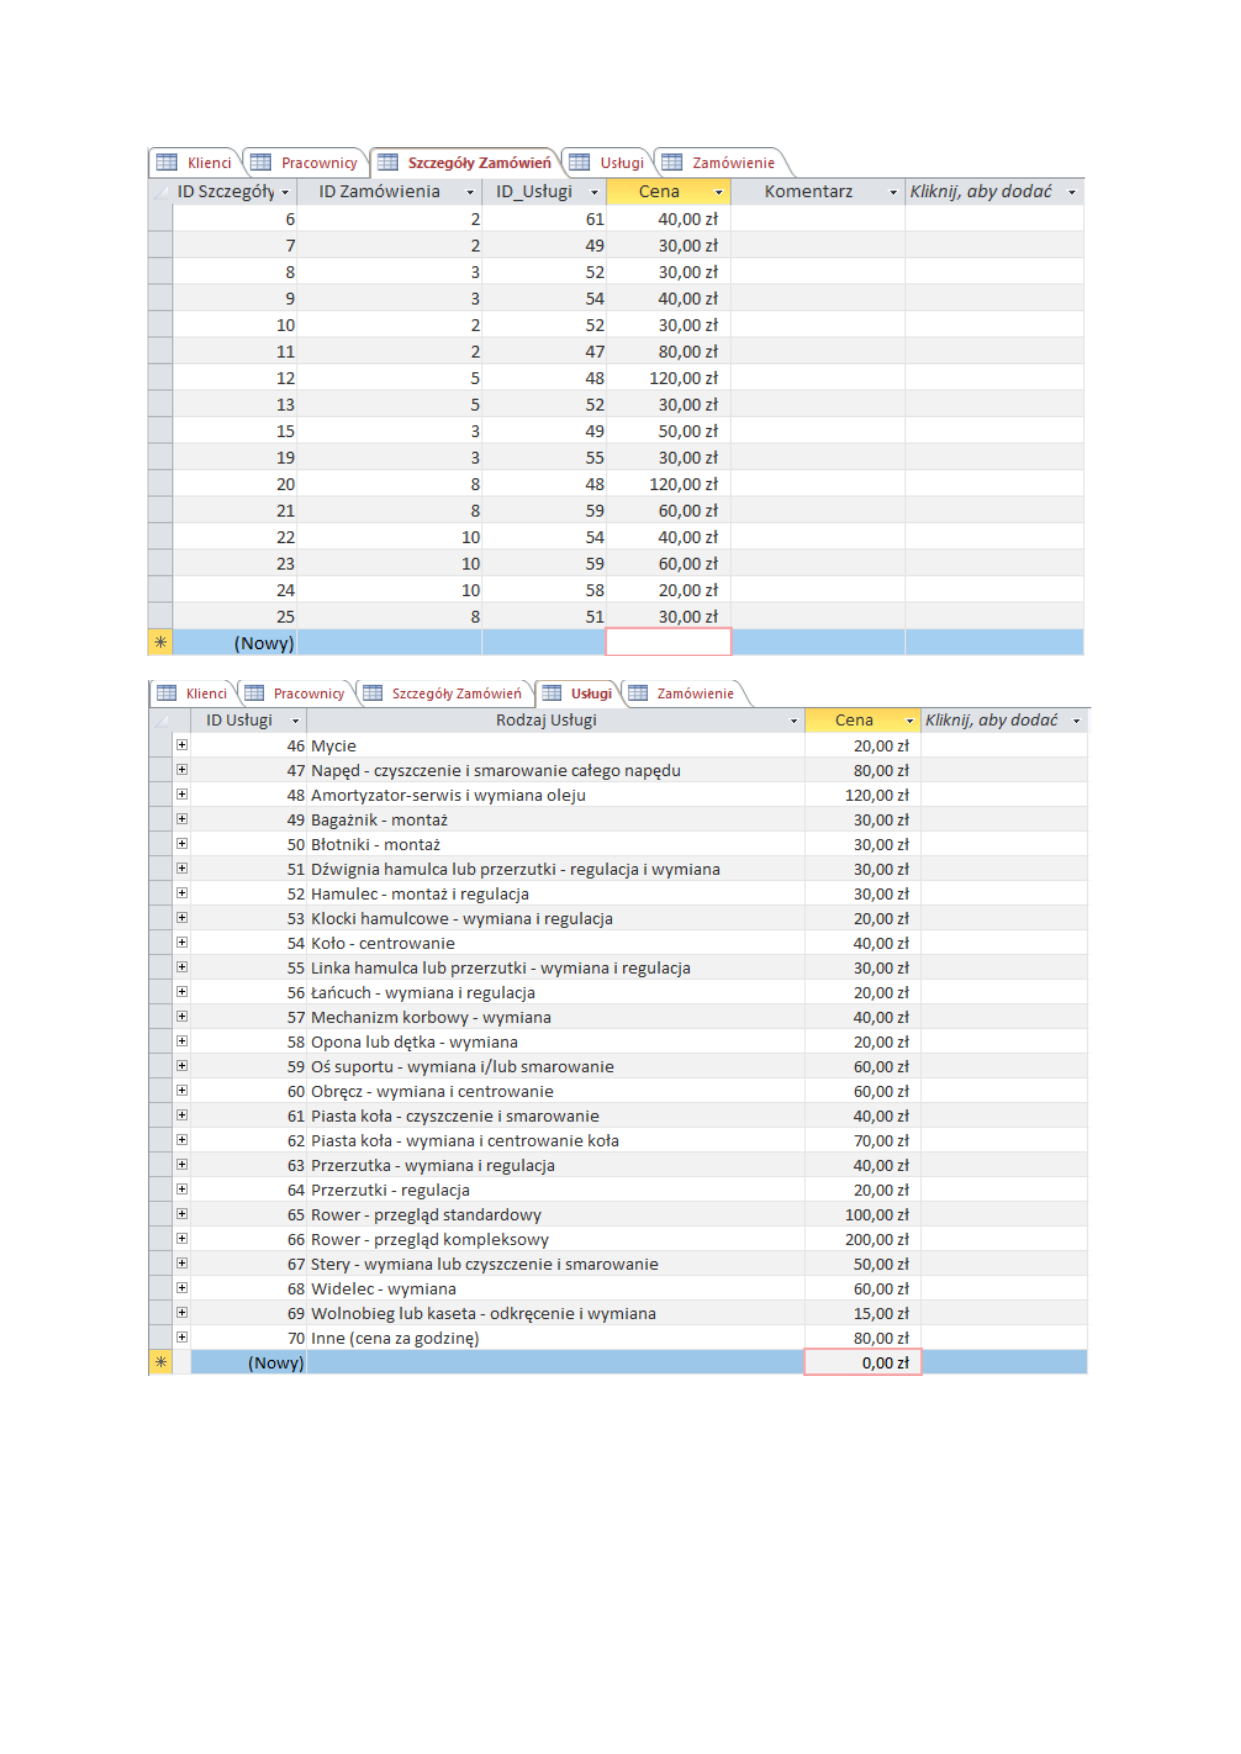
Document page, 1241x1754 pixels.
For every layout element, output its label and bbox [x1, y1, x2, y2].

picture [147, 680, 1092, 1376]
picture [147, 147, 1085, 656]
